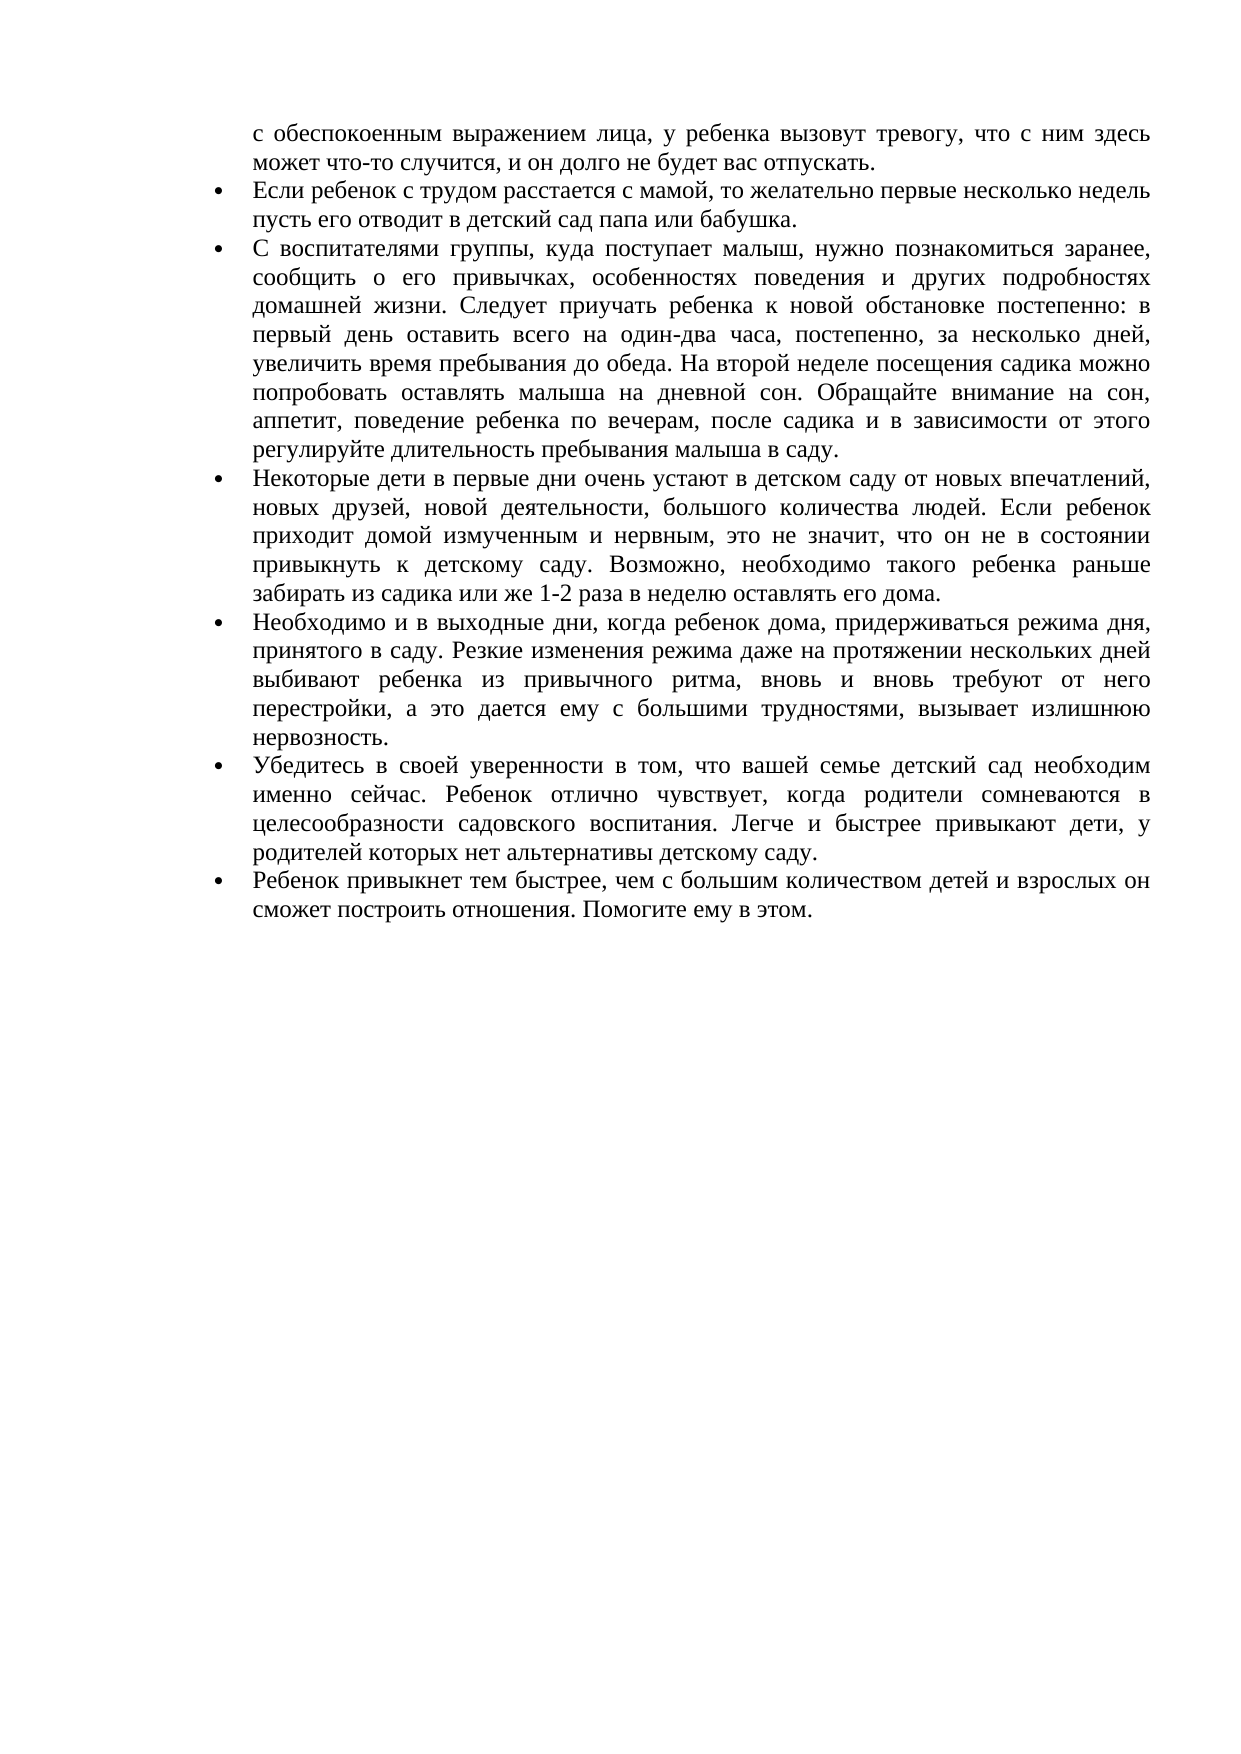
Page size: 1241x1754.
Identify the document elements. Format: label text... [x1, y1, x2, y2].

list Ребенок привыкнет тем быстрее, чем с большим количеством детей и взрослых он сможет построить отношения. Помогите ему в этом. [215, 866, 1152, 923]
list Убедитесь в своей уверенности в том, что вашей семье детский сад необходим именно сейчас. Ребенок отлично чувствует, когда родители сомневаются в целесообразности садовского воспитания. Легче и быстрее привыкают дети, у родителей которых нет альтернативы детскому саду. [215, 751, 1152, 866]
list Некоторые дети в первые дни очень устают в детском саду от новых впечатлений, новых друзей, новой деятельности, большого количества людей. Если ребенок приходит домой измученным и нервным, это не значит, что он не в состоянии привыкнуть к детскому саду. Возможно, необходимо такого ребенка раньше забирать из садика или же 1-2 раза в неделю оставлять его дома. [215, 463, 1152, 607]
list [215, 118, 1152, 176]
list Необходимо и в выходные дни, когда ребенок дома, придерживаться режима дня, принятого в саду. Резкие изменения режима даже на протяжении нескольких дней выбивают ребенка из привычного ритма, вновь и вновь требуют от него перестройки, а это дается ему с большими трудностями, вызывает излишнюю нервозность. [215, 607, 1152, 751]
list Если ребенок с трудом расстается с мамой, то желательно первые несколько недель пусть его отводит в детский сад папа или бабушка. [215, 176, 1152, 233]
list С воспитателями группы, куда поступает малыш, нужно познакомиться заранее, сообщить о его привычках, особенностях поведения и других подробностях домашней жизни. Следует приучать ребенка к новой обстановке постепенно: в первый день оставить всего на один-два часа, постепенно, за несколько дней, увеличить время пребывания до обеда. На второй неделе посещения садика можно попробовать оставлять малыша на дневной сон. Обращайте внимание на сон, аппетит, поведение ребенка по вечерам, после садика и в зависимости от этого регулируйте длительность пребывания малыша в саду. [215, 233, 1152, 463]
